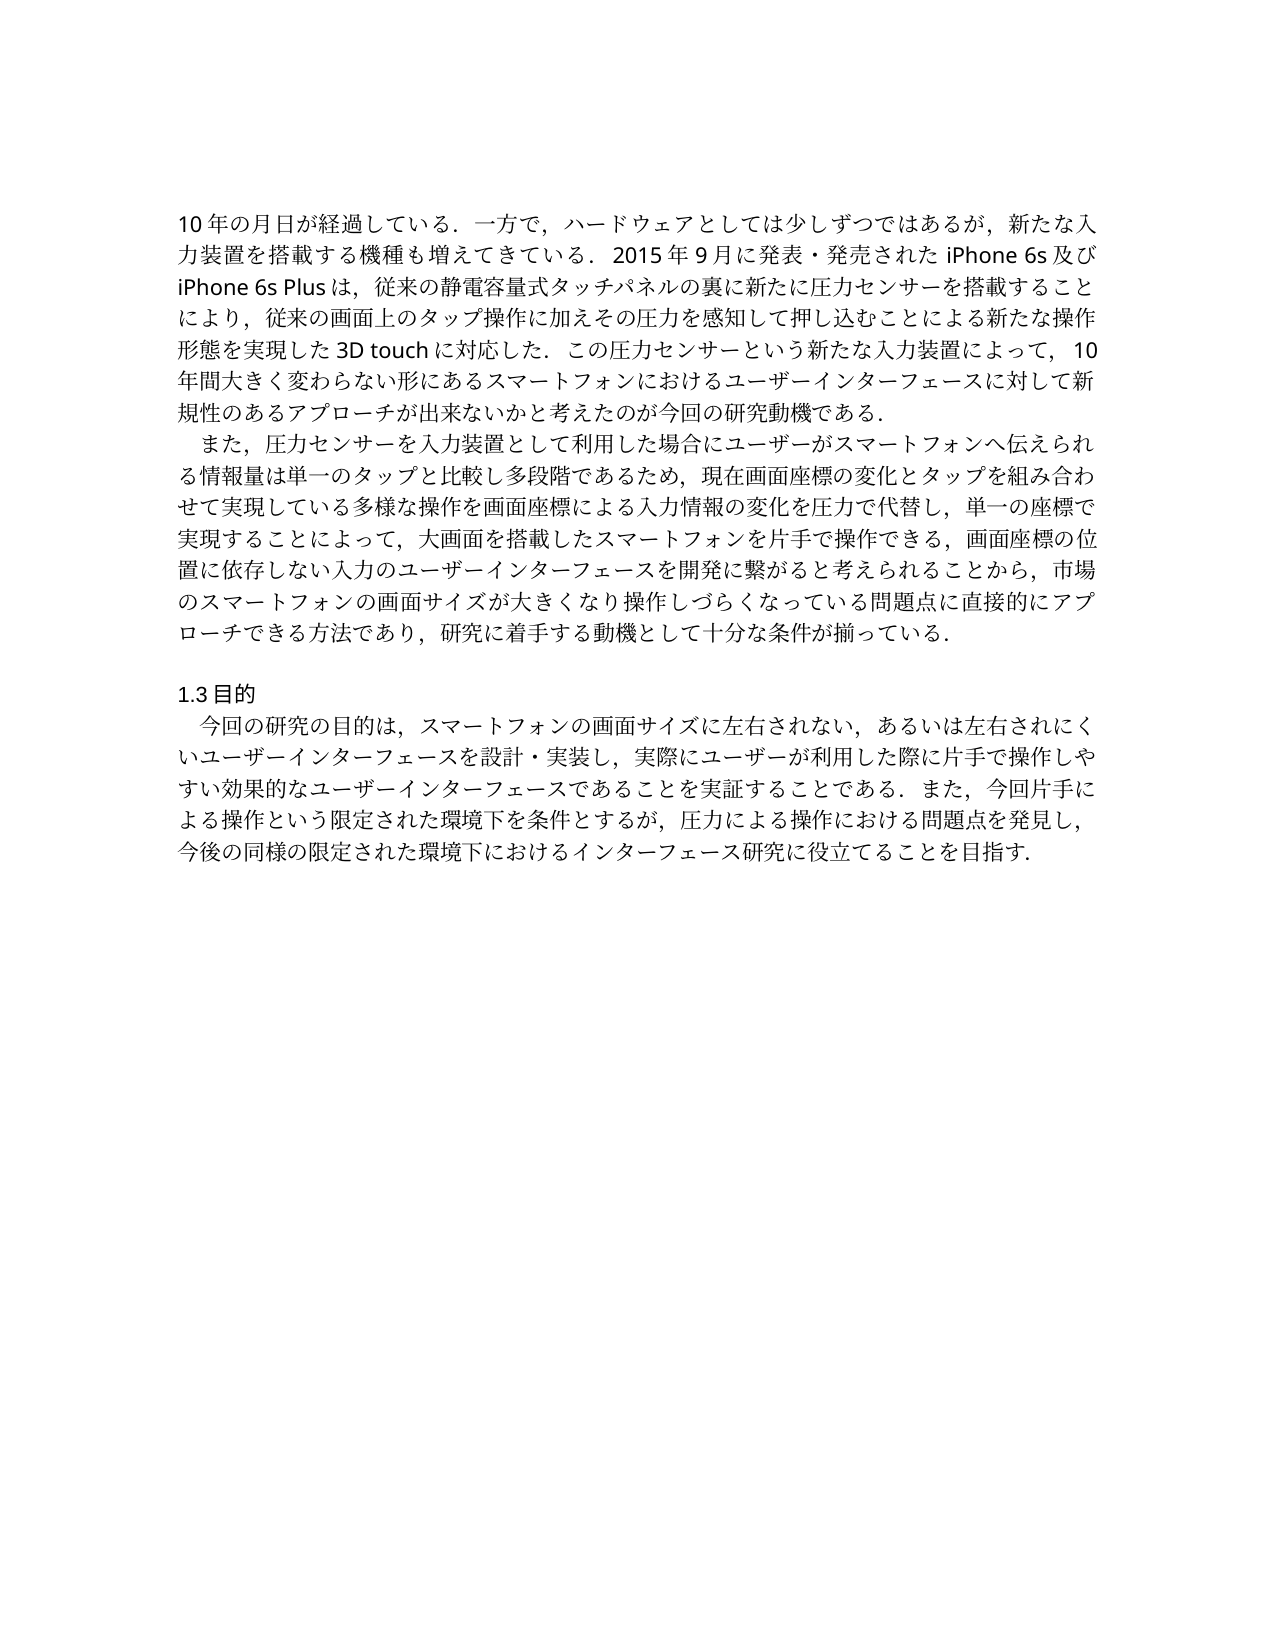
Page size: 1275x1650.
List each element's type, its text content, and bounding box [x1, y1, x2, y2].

text 今回の研究の目的は，スマートフォンの画面サイズに左右されない，あるいは左右されにくいユーザーインターフェースを設計・実装し，実際にユーザーが利用した際に片手で操作しやすい効果的なユーザーインターフェースであることを実証することである．また，今回片手による操作という限定された環境下を条件とするが，圧力による操作における問題点を発見し，今後の同様の限定された環境下におけるインターフェース研究に役立てることを目指す． [177, 709, 1098, 866]
subtitle 1.3目的 [177, 677, 1098, 709]
